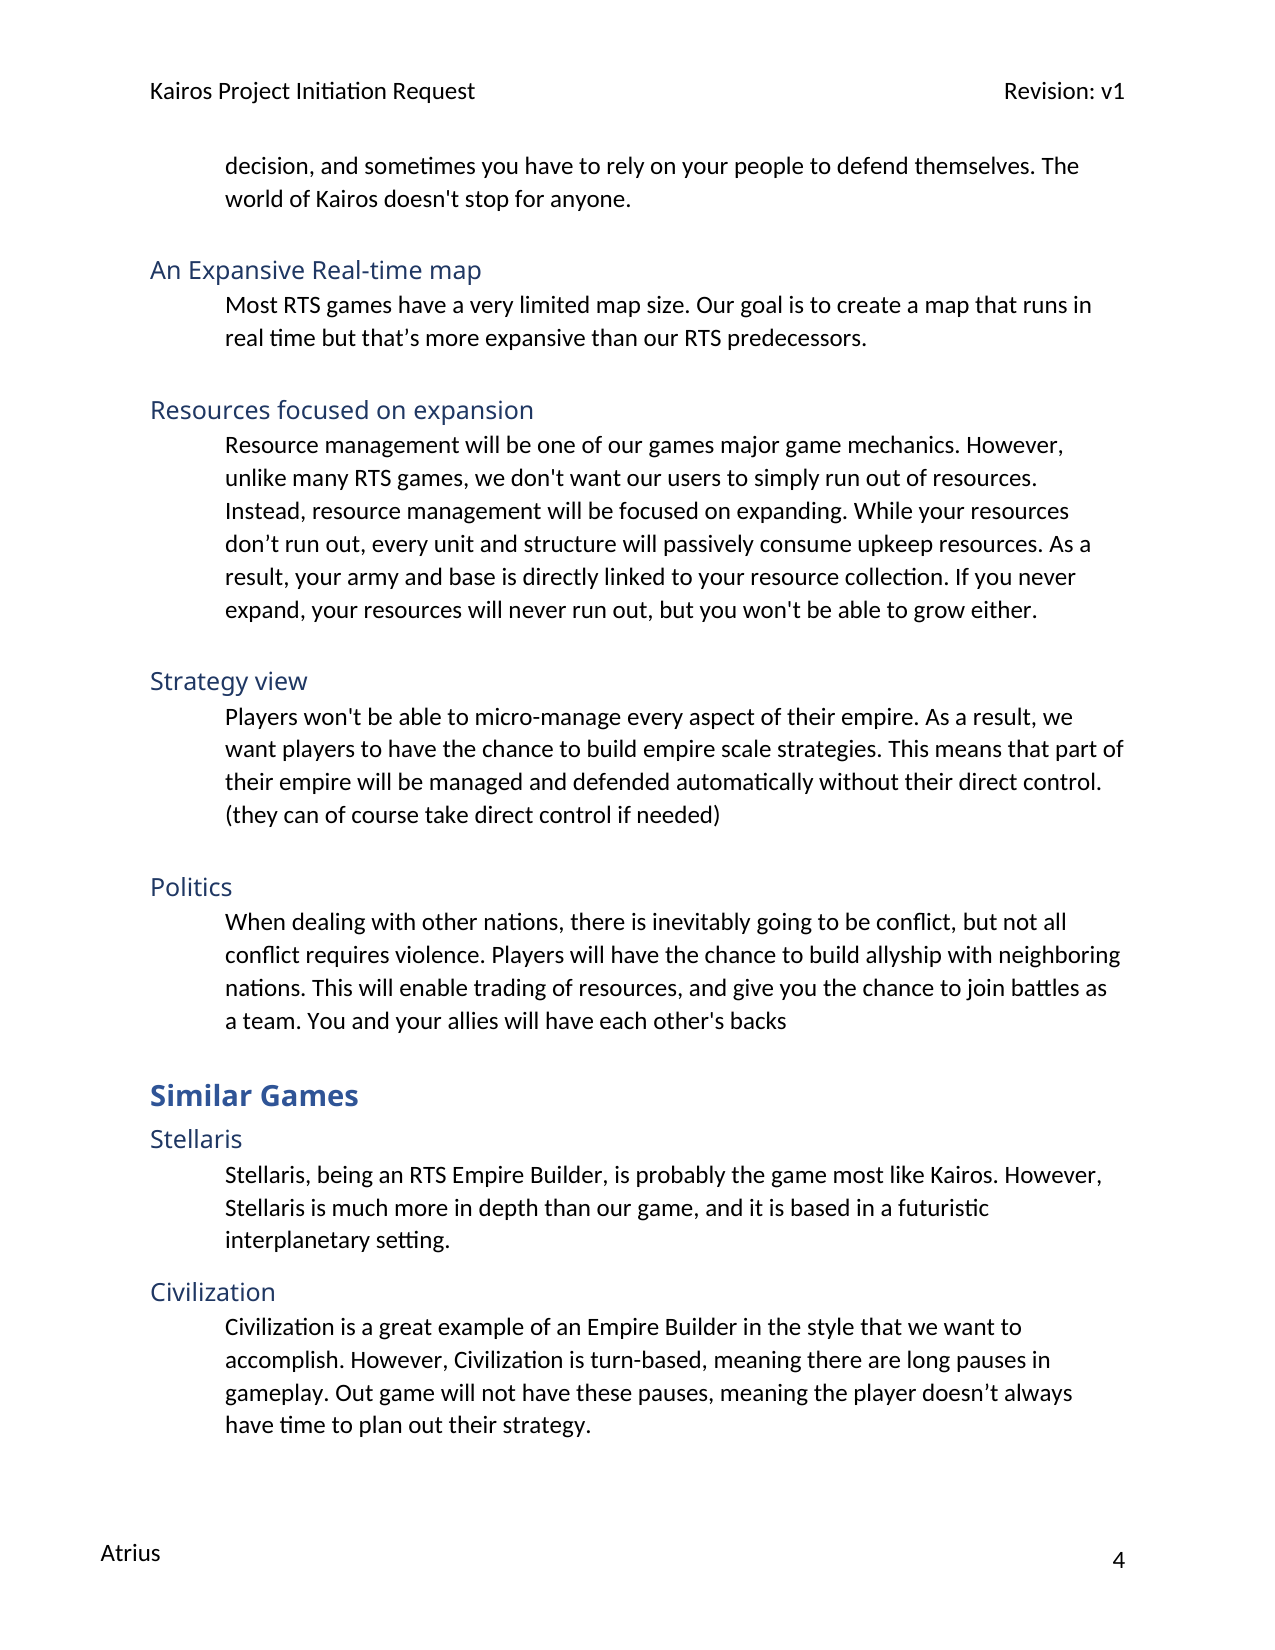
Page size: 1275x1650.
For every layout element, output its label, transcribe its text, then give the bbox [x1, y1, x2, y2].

text Stellaris, being an RTS Empire Builder, is probably the game most like Kairos. However, Stellaris is much more in depth than our game, and it is based in a futuristic interplanetary setting. [225, 1159, 1125, 1255]
subtitle Resources focused on expansion [150, 393, 1125, 427]
text Most RTS games have a very limited map size. Our goal is to create a map that runs in real time but that’s more expansive than our RTS predecessors. [225, 290, 1125, 353]
subtitle Similar Games [150, 1075, 1125, 1115]
text When dealing with other nations, there is inevitably going to be conflict, but not all conflict requires violence. Players will have the chance to build allyship with neighboring nations. This will enable trading of resources, and give you the chance to join battles as a team. You and your allies will have each other's backs [225, 906, 1125, 1036]
subtitle Stellaris [150, 1122, 1125, 1156]
subtitle Politics [150, 869, 1125, 903]
text Resource management will be one of our games major game mechanics. However, unlike many RTS games, we don't want our users to simply run out of resources. Instead, resource management will be focused on expanding. While your resources don’t run out, every unit and structure will passively consume upkeep resources. As a result, your army and base is directly linked to your resource collection. If you never expand, your resources will never run out, but you won't be able to grow either. [225, 429, 1125, 624]
text Players won't be able to micro-manage every aspect of their empire. As a result, we want players to have the chance to build empire scale strategies. This means that part of their empire will be managed and defended automatically without their direct control. (they can of course take direct control if needed) [225, 701, 1125, 830]
subtitle An Expansive Real-time map [150, 253, 1125, 287]
text Civilization is a great example of an Empire Builder in the style that we want to accomplish. However, Civilization is turn-based, meaning there are long pauses in gameplay. Out game will not have these pauses, meaning the player doesn’t always have time to plan out their strategy. [225, 1311, 1125, 1440]
subtitle Strategy view [150, 664, 1125, 698]
subtitle Civilization [150, 1274, 1125, 1308]
